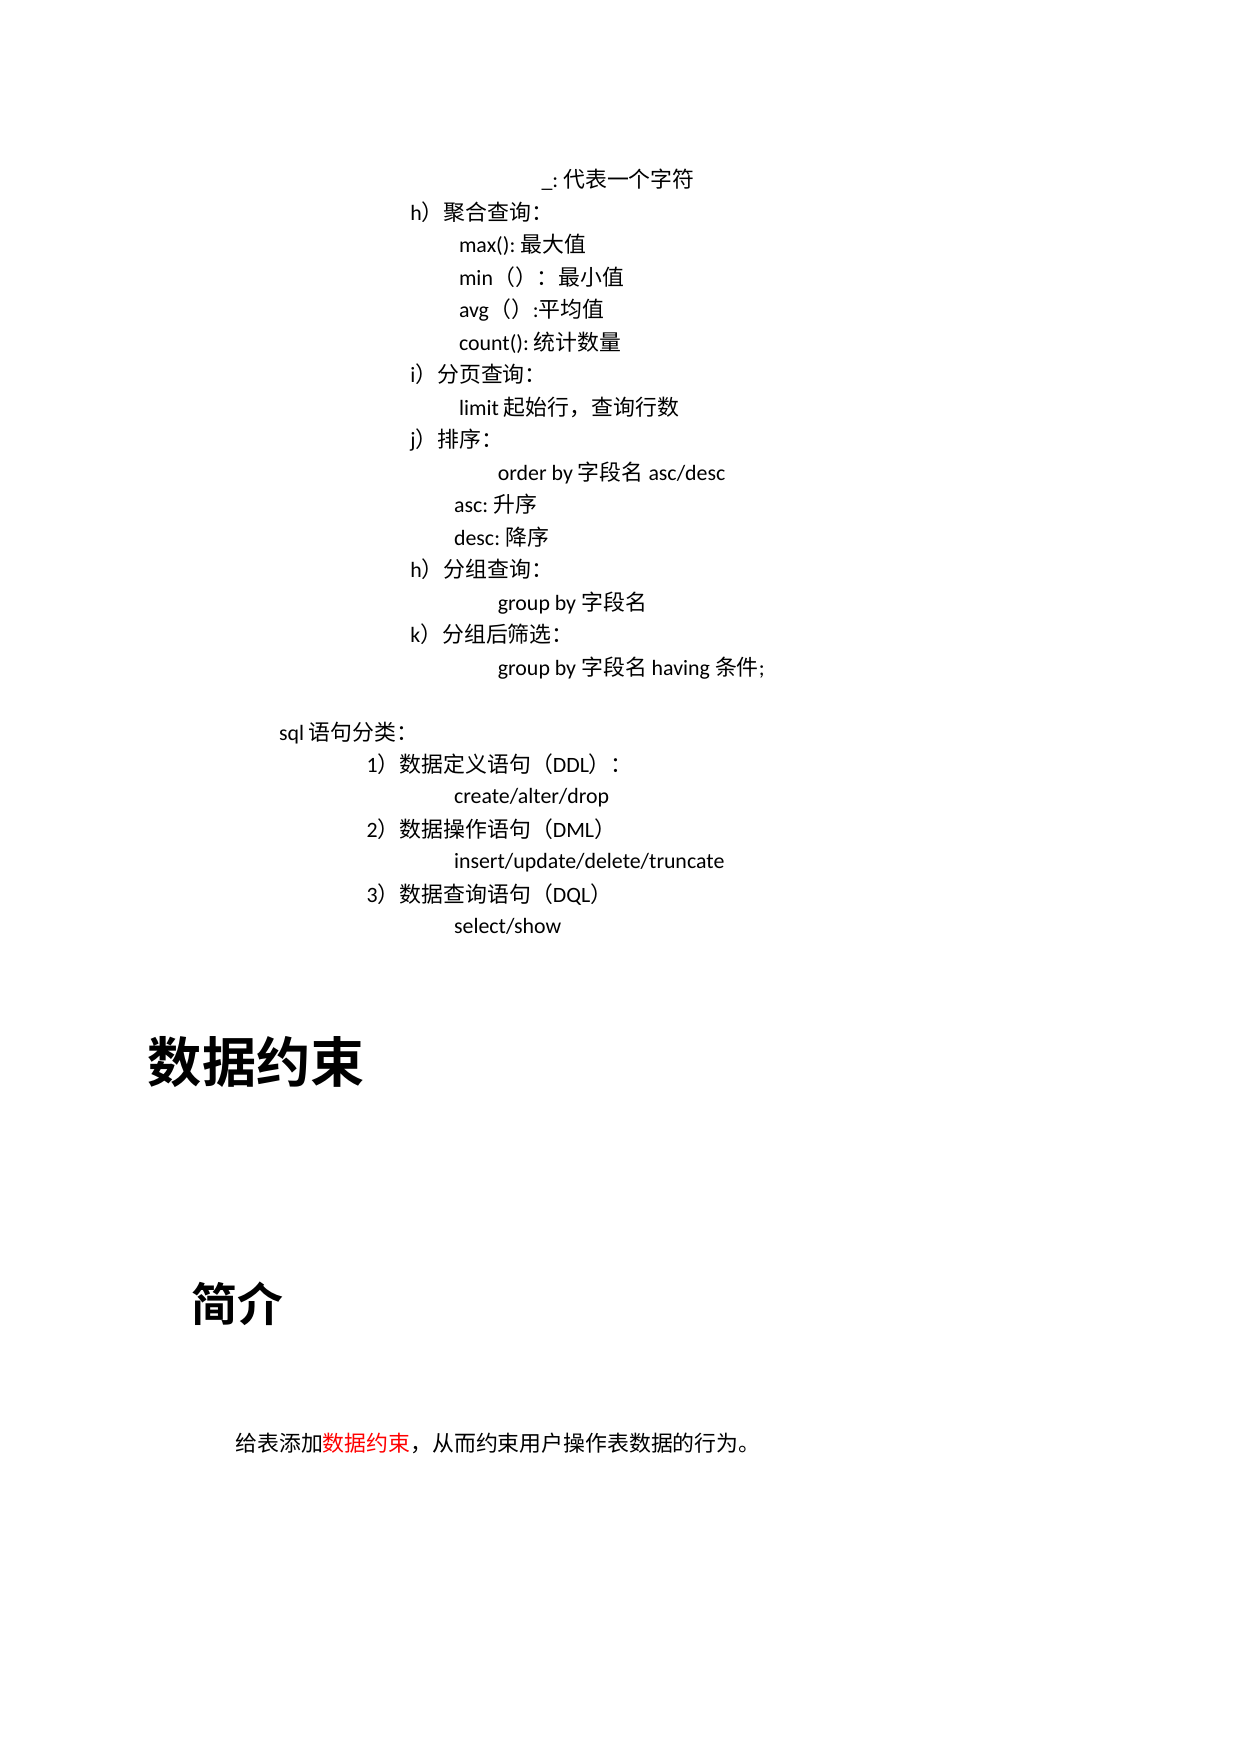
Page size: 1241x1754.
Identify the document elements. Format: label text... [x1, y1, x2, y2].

text desc: 降序 [148, 519, 1152, 552]
text group by 字段名 [148, 584, 1152, 617]
text h）聚合查询： [148, 194, 1152, 227]
text 2）数据操作语句（DML） [148, 812, 1152, 844]
text avg（）:平均值 [148, 292, 1152, 324]
text 3）数据查询语句（DQL） [148, 877, 1152, 909]
text 1）数据定义语句（DDL）： [148, 747, 1152, 779]
text 给表添加数据约束，从而约束用户操作表数据的行为。 [191, 1425, 1152, 1458]
text insert/update/delete/truncate [148, 844, 1152, 877]
text max(): 最大值 [148, 227, 1152, 259]
text sql语句分类： [148, 714, 1152, 747]
text limit 起始行，查询行数 [148, 389, 1152, 422]
text select/show [148, 909, 1152, 942]
text k）分组后筛选： [148, 617, 1152, 649]
text asc: 升序 [148, 487, 1152, 519]
text group by 字段名 having 条件; [148, 649, 1152, 682]
text order by 字段名 asc/desc [148, 454, 1152, 487]
text _: 代表一个字符 [148, 162, 1152, 194]
text h）分组查询： [148, 552, 1152, 584]
subtitle 数据约束 [148, 1010, 1152, 1107]
text min（）：最小值 [148, 259, 1152, 292]
subtitle 简介 [148, 1252, 1152, 1350]
text count(): 统计数量 [148, 324, 1152, 357]
text j）排序： [148, 422, 1152, 454]
text create/alter/drop [148, 779, 1152, 812]
text i）分页查询： [148, 357, 1152, 389]
